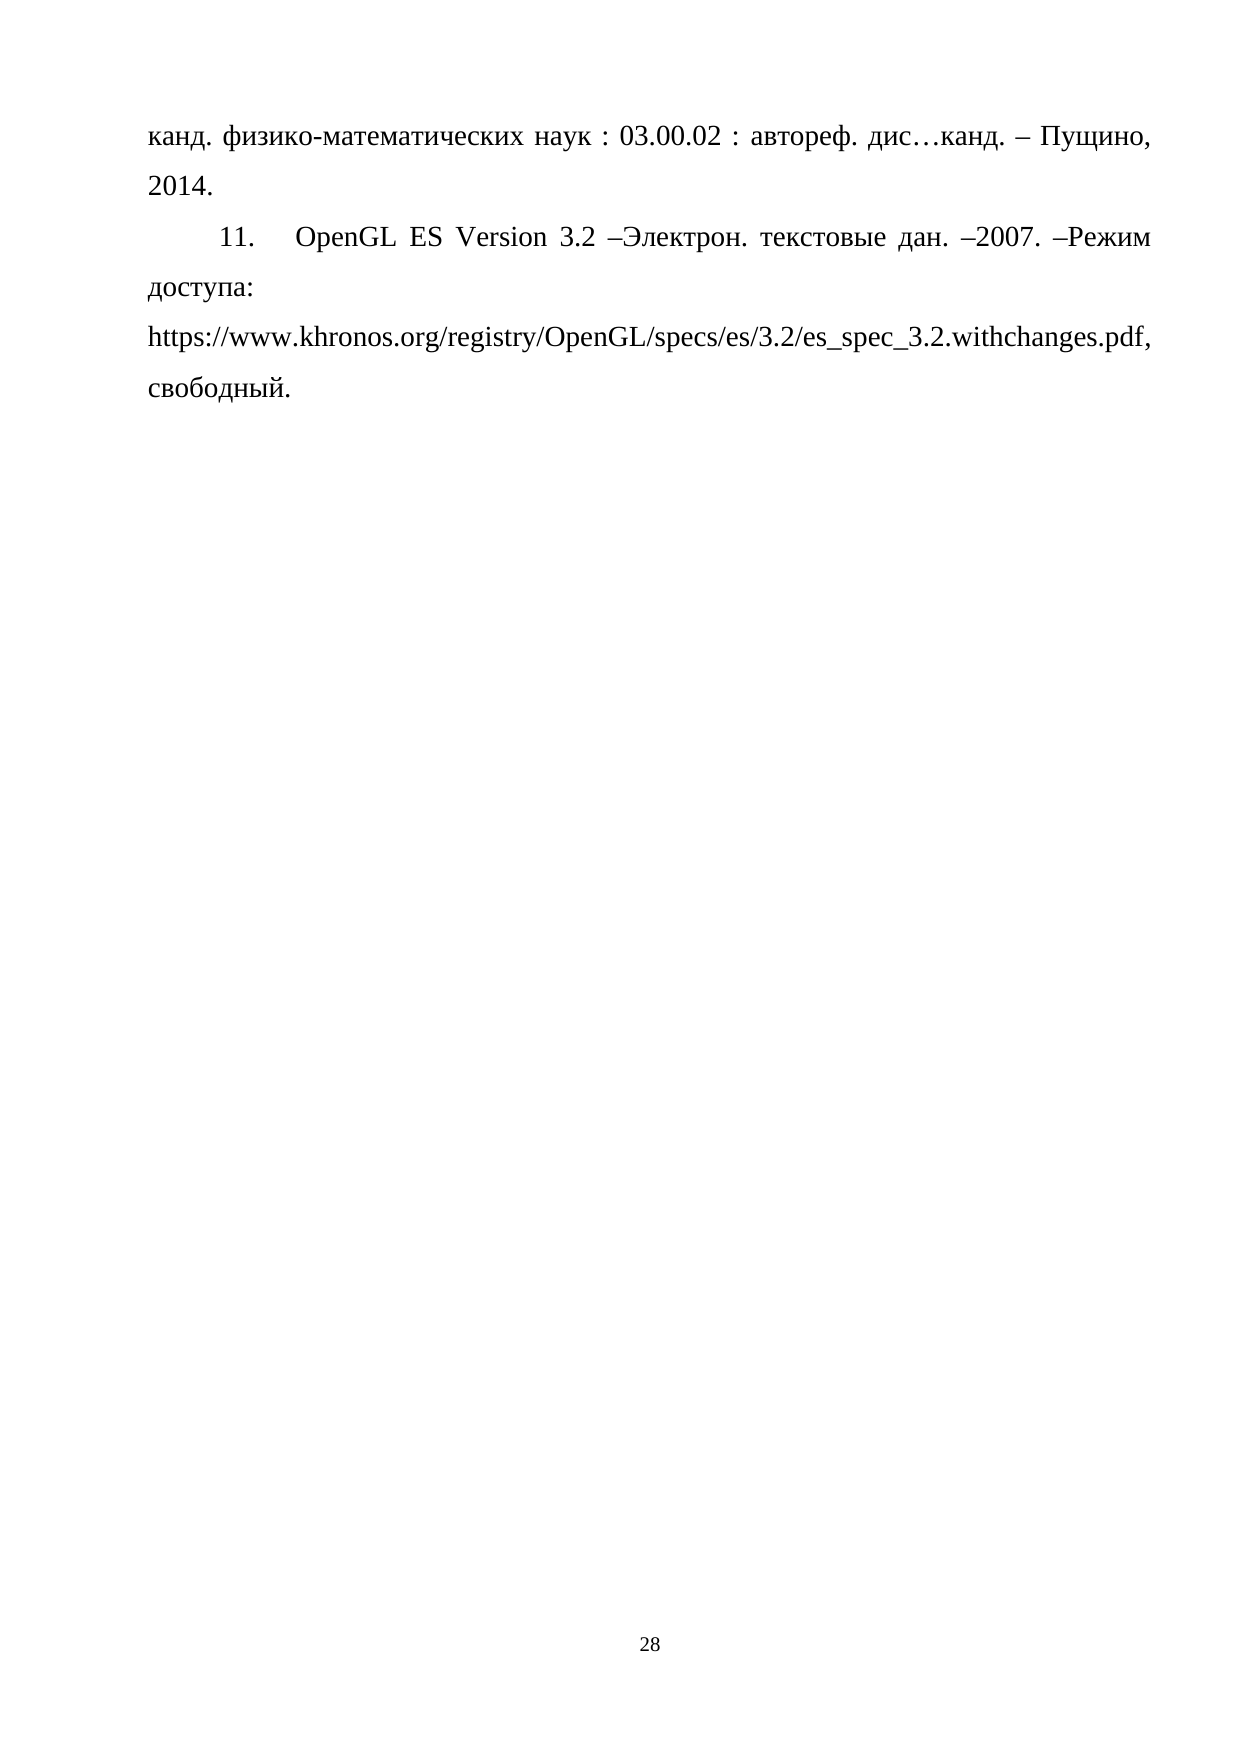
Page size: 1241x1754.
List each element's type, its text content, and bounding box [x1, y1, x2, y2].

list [148, 118, 1152, 202]
list OpenGL ES Version 3.2 –Электрон. текстовые дан. –2007. –Режим доступа: https://www.khronos.org/registry/OpenGL/specs/es/3.2/es_spec_3.2.withchanges.pdf, свободный. [148, 219, 1152, 403]
